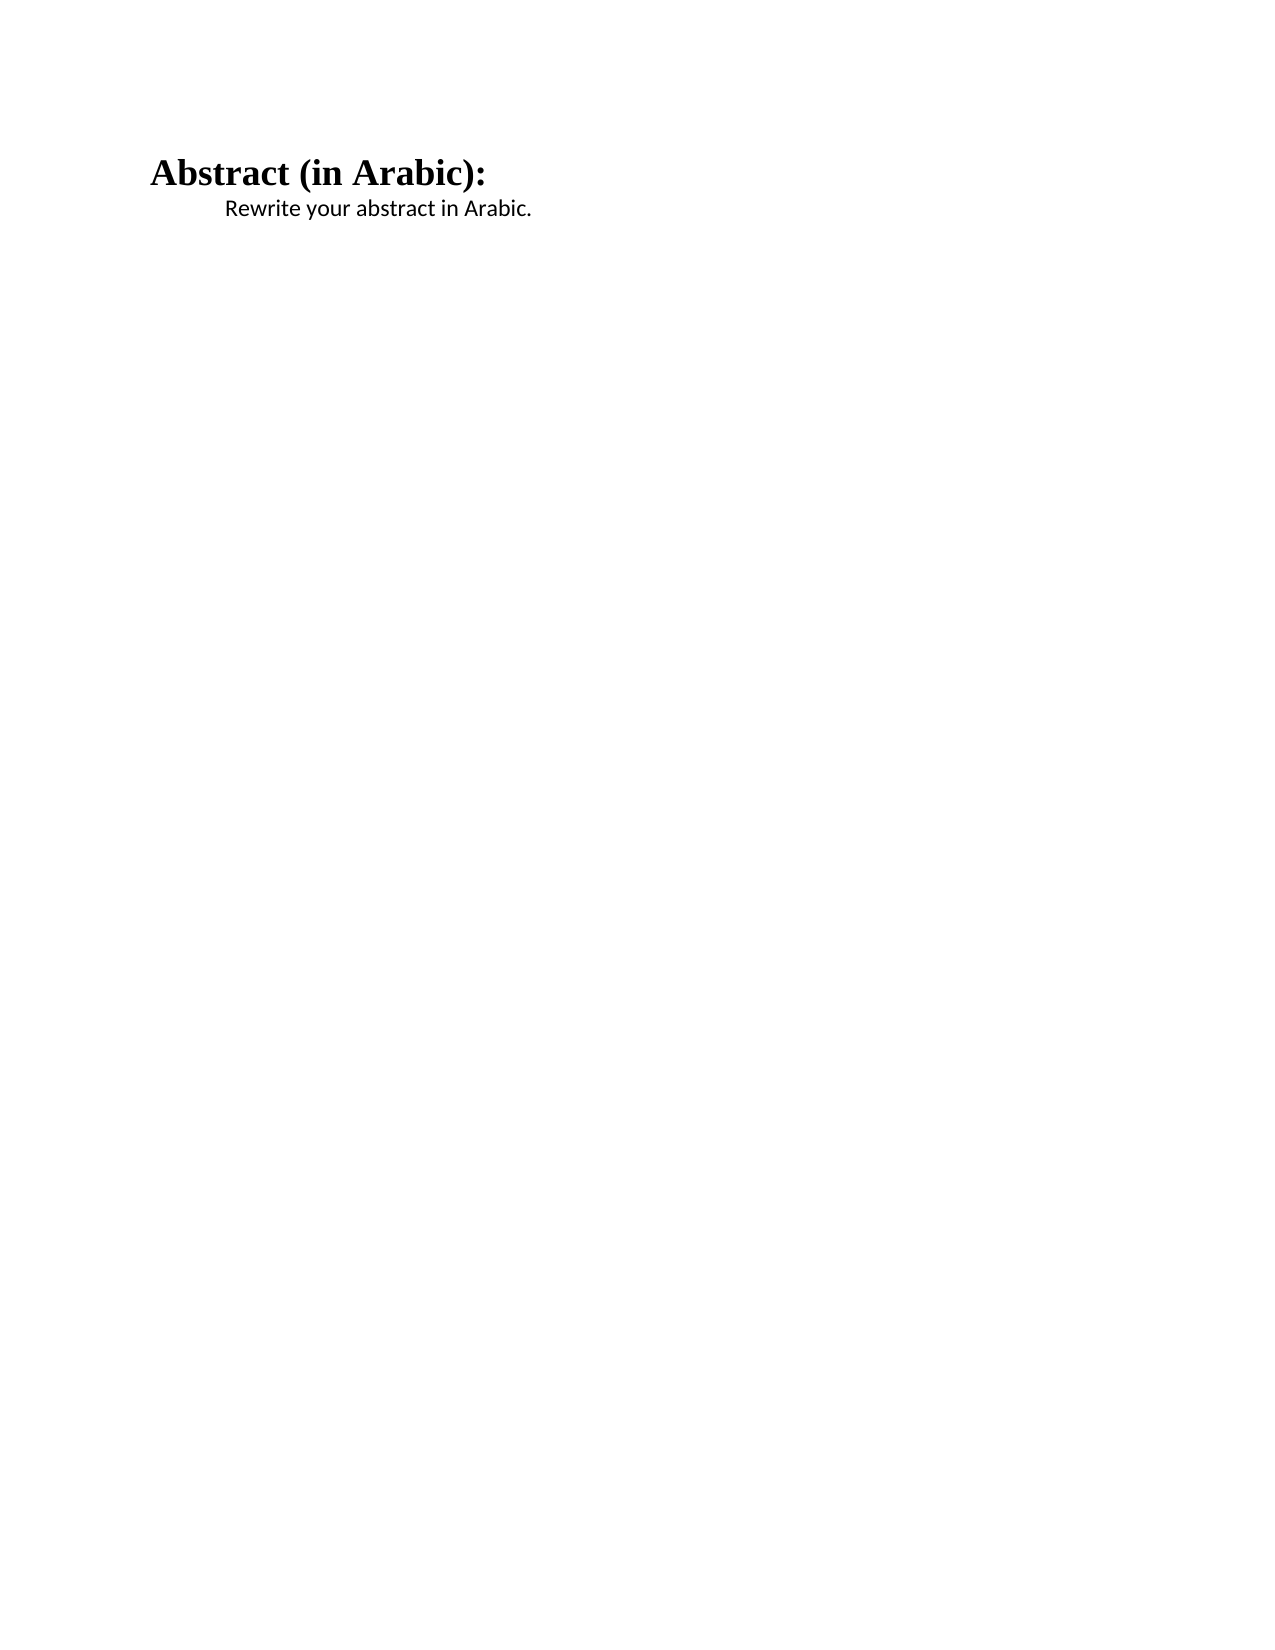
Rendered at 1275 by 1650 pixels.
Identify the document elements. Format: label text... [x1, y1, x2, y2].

text Abstract (in Arabic): [150, 150, 1125, 193]
text Rewrite your abstract in Arabic. [150, 193, 1125, 222]
